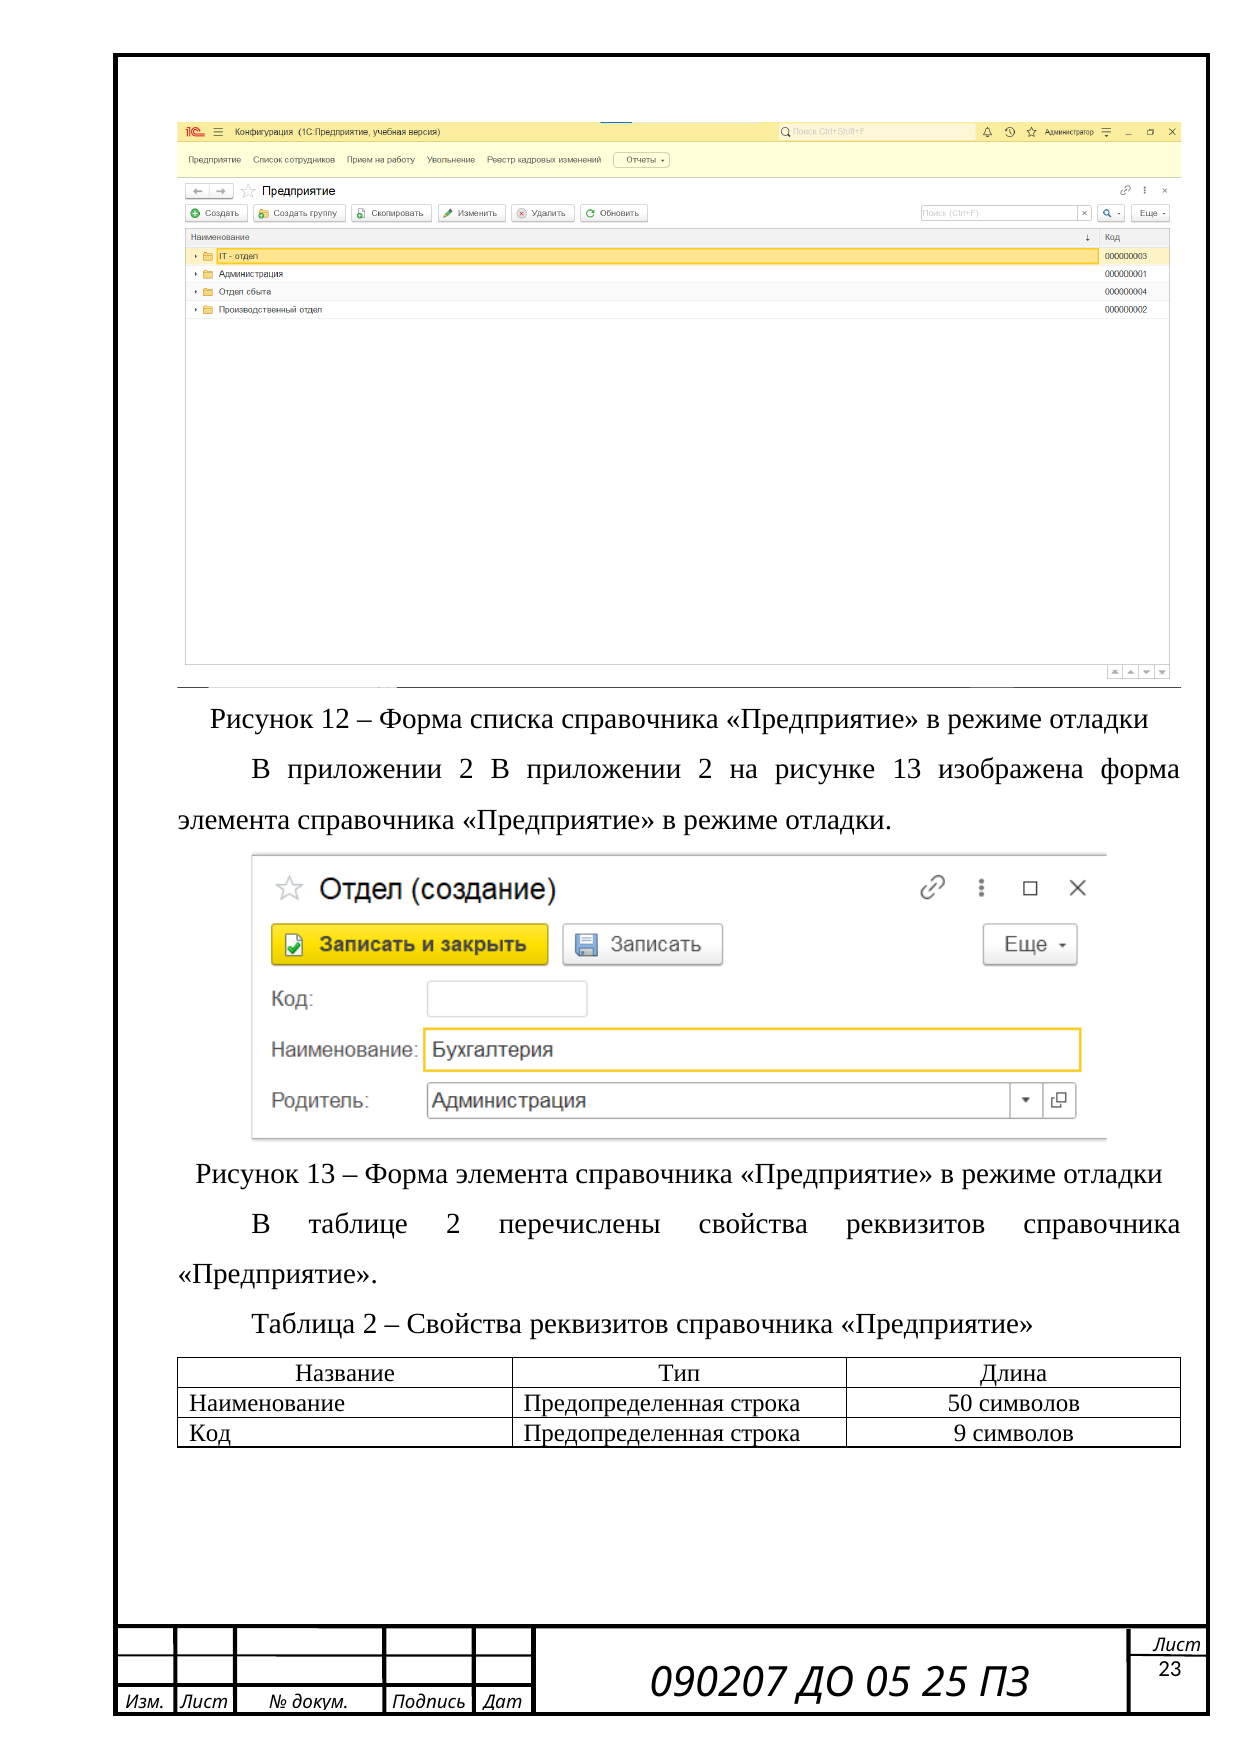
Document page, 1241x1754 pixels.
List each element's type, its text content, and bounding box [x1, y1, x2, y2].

table_cell Предопределенная строка [513, 1418, 846, 1446]
table_cell Наименование [178, 1388, 512, 1417]
picture [251, 852, 1107, 1142]
text В таблице 2 перечислены свойства реквизитов справочника «Предприятие». [177, 1206, 1181, 1290]
table_header Длина [847, 1358, 1180, 1387]
table_header Тип [513, 1358, 846, 1387]
table_cell 9 символов [847, 1418, 1180, 1446]
table_cell 50 символов [847, 1388, 1180, 1417]
text Рисунок 12 – Форма списка справочника «Предприятие» в режиме отладки [177, 701, 1181, 735]
table_header Название [178, 1358, 512, 1387]
text Таблица 2 – Свойства реквизитов справочника «Предприятие» [177, 1307, 1181, 1340]
table_cell Предопределенная строка [513, 1388, 846, 1417]
text Рисунок 13 – Форма элемента справочника «Предприятие» в режиме отладки [177, 1156, 1181, 1189]
text В приложении 2 В приложении 2 на рисунке 13 изображена форма элемента справочника «Предприятие» в режиме отладки. [177, 751, 1181, 835]
table_cell Код [178, 1418, 512, 1446]
picture [177, 122, 1182, 688]
